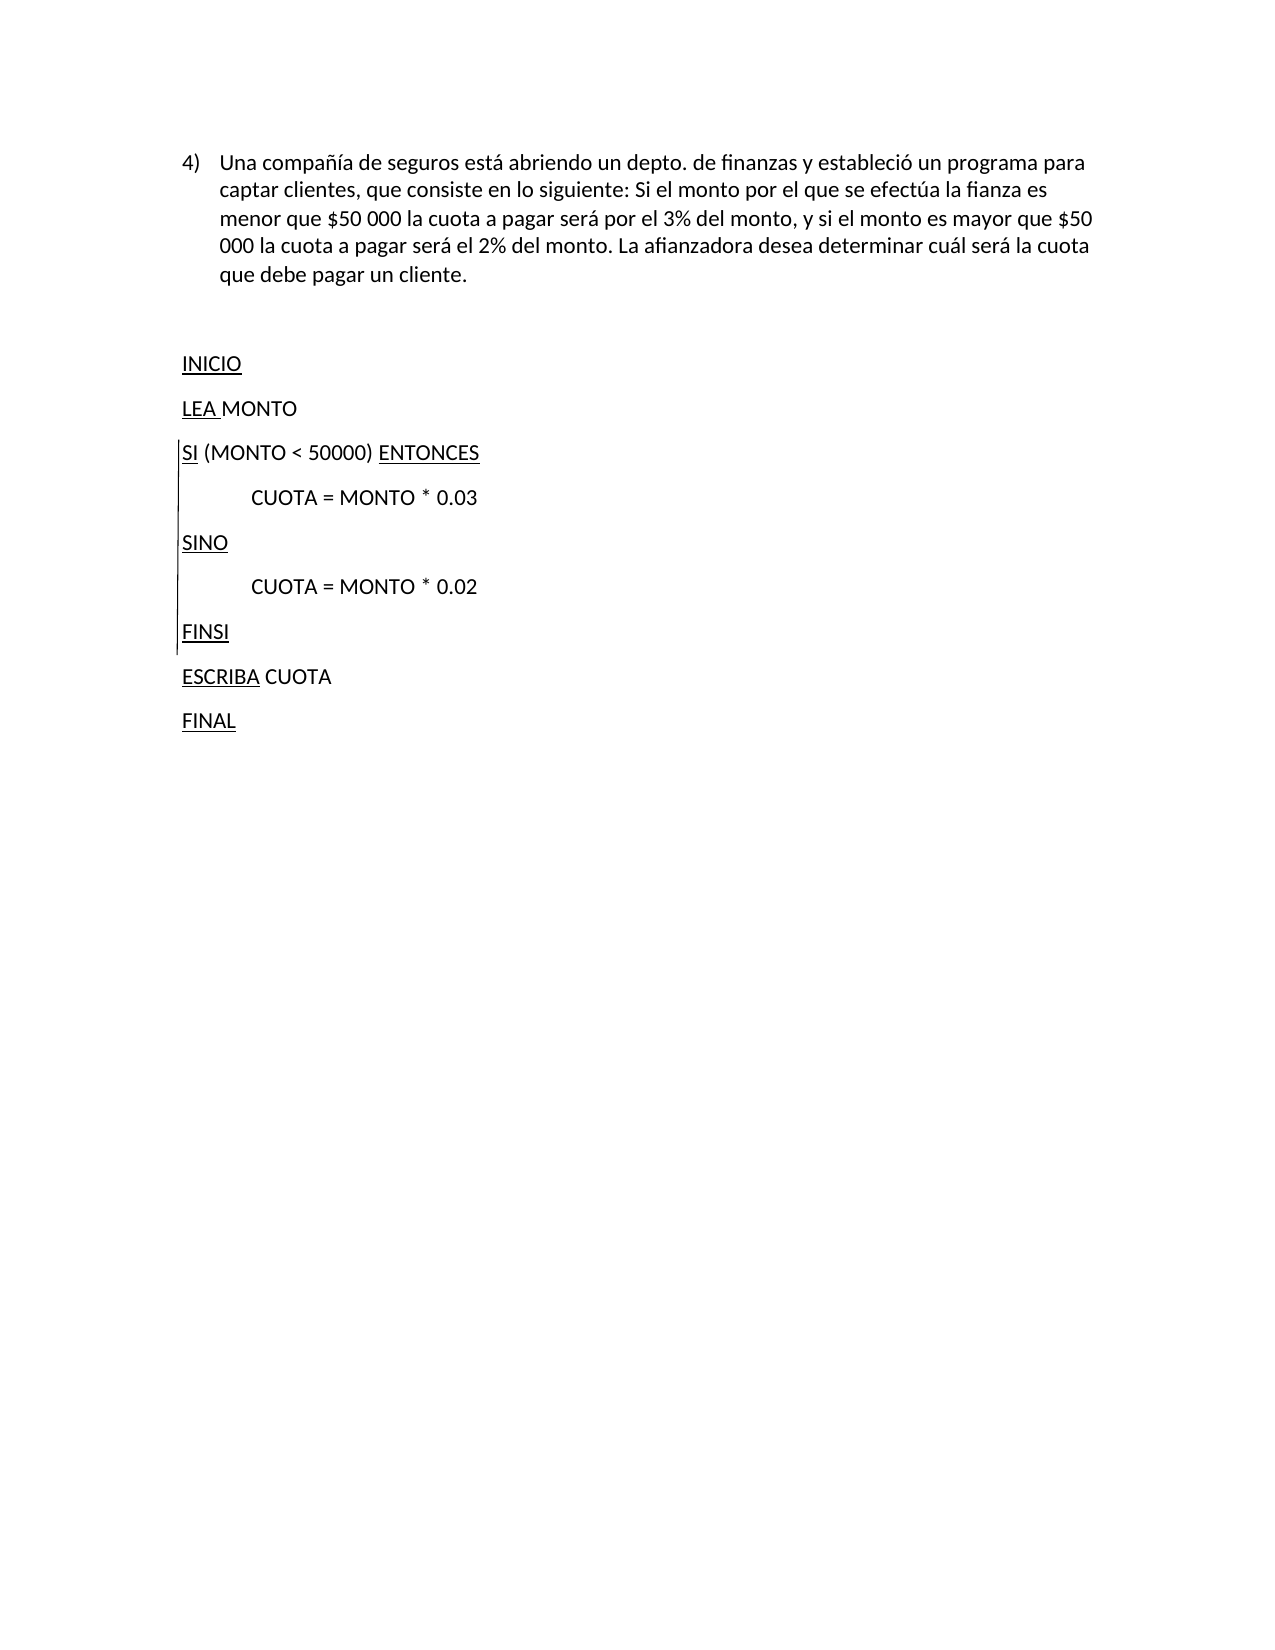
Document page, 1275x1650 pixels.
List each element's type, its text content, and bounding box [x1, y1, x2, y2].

text SI (MONTO < 50000) ENTONCES [182, 438, 1098, 466]
text ESCRIBA CUOTA [182, 662, 1098, 690]
text SINO [182, 528, 1098, 556]
text INICIO [182, 349, 1098, 377]
text FINAL [182, 707, 1098, 734]
text CUOTA = MONTO * 0.03 [182, 483, 1098, 511]
text FINSI [182, 617, 1098, 645]
list Una compañía de seguros está abriendo un depto. de finanzas y estableció un programa para captar clientes, que consiste en lo siguiente: Si el monto por el que se efectúa la fianza es menor que $50 000 la cuota a pagar será por el 3% del monto, y si el monto es mayor que $50 000 la cuota a pagar será el 2% del monto. La afianzadora desea determinar cuál será la cuota que debe pagar un cliente. [182, 148, 1098, 288]
text CUOTA = MONTO * 0.02 [182, 572, 1098, 601]
text LEA MONTO [182, 394, 1098, 422]
